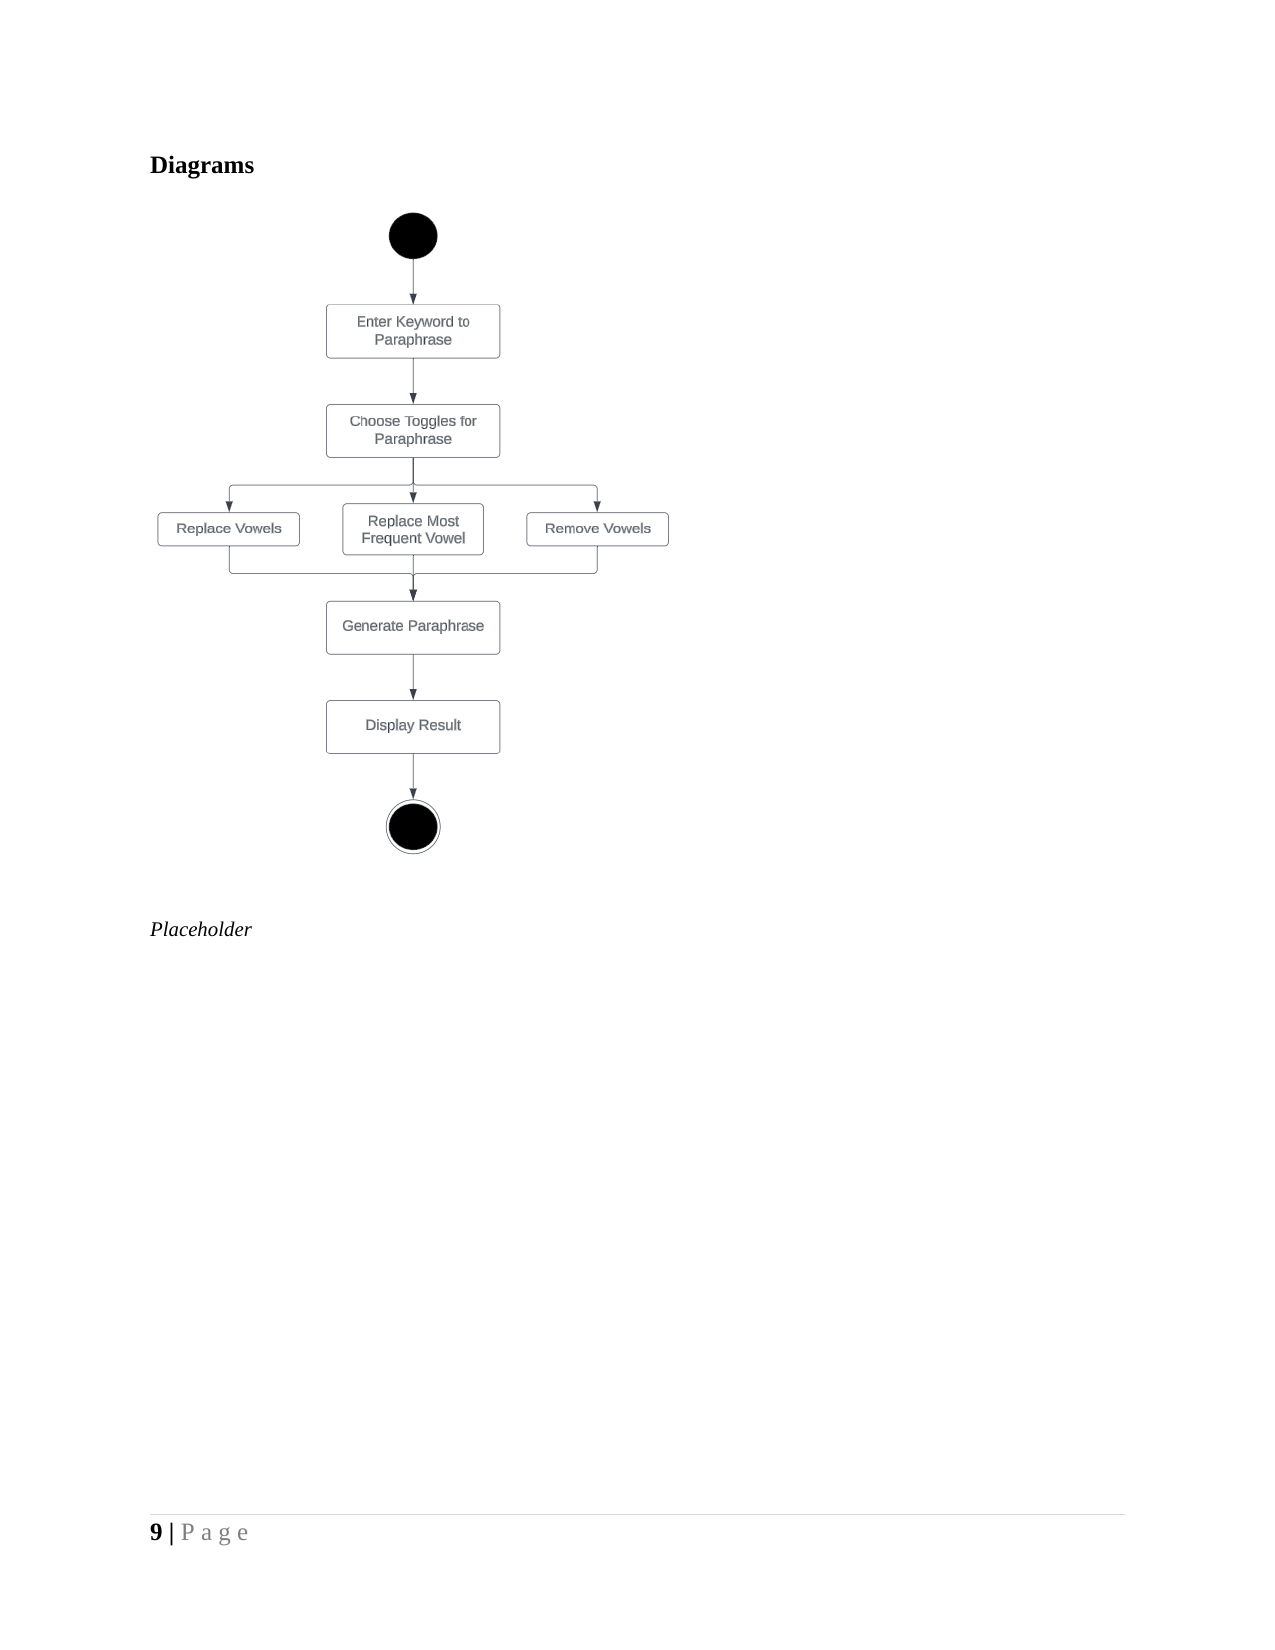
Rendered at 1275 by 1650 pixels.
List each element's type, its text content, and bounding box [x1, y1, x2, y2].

subtitle Diagrams [150, 150, 1125, 179]
picture [150, 193, 680, 864]
subtitle Placeholder [150, 917, 1125, 941]
